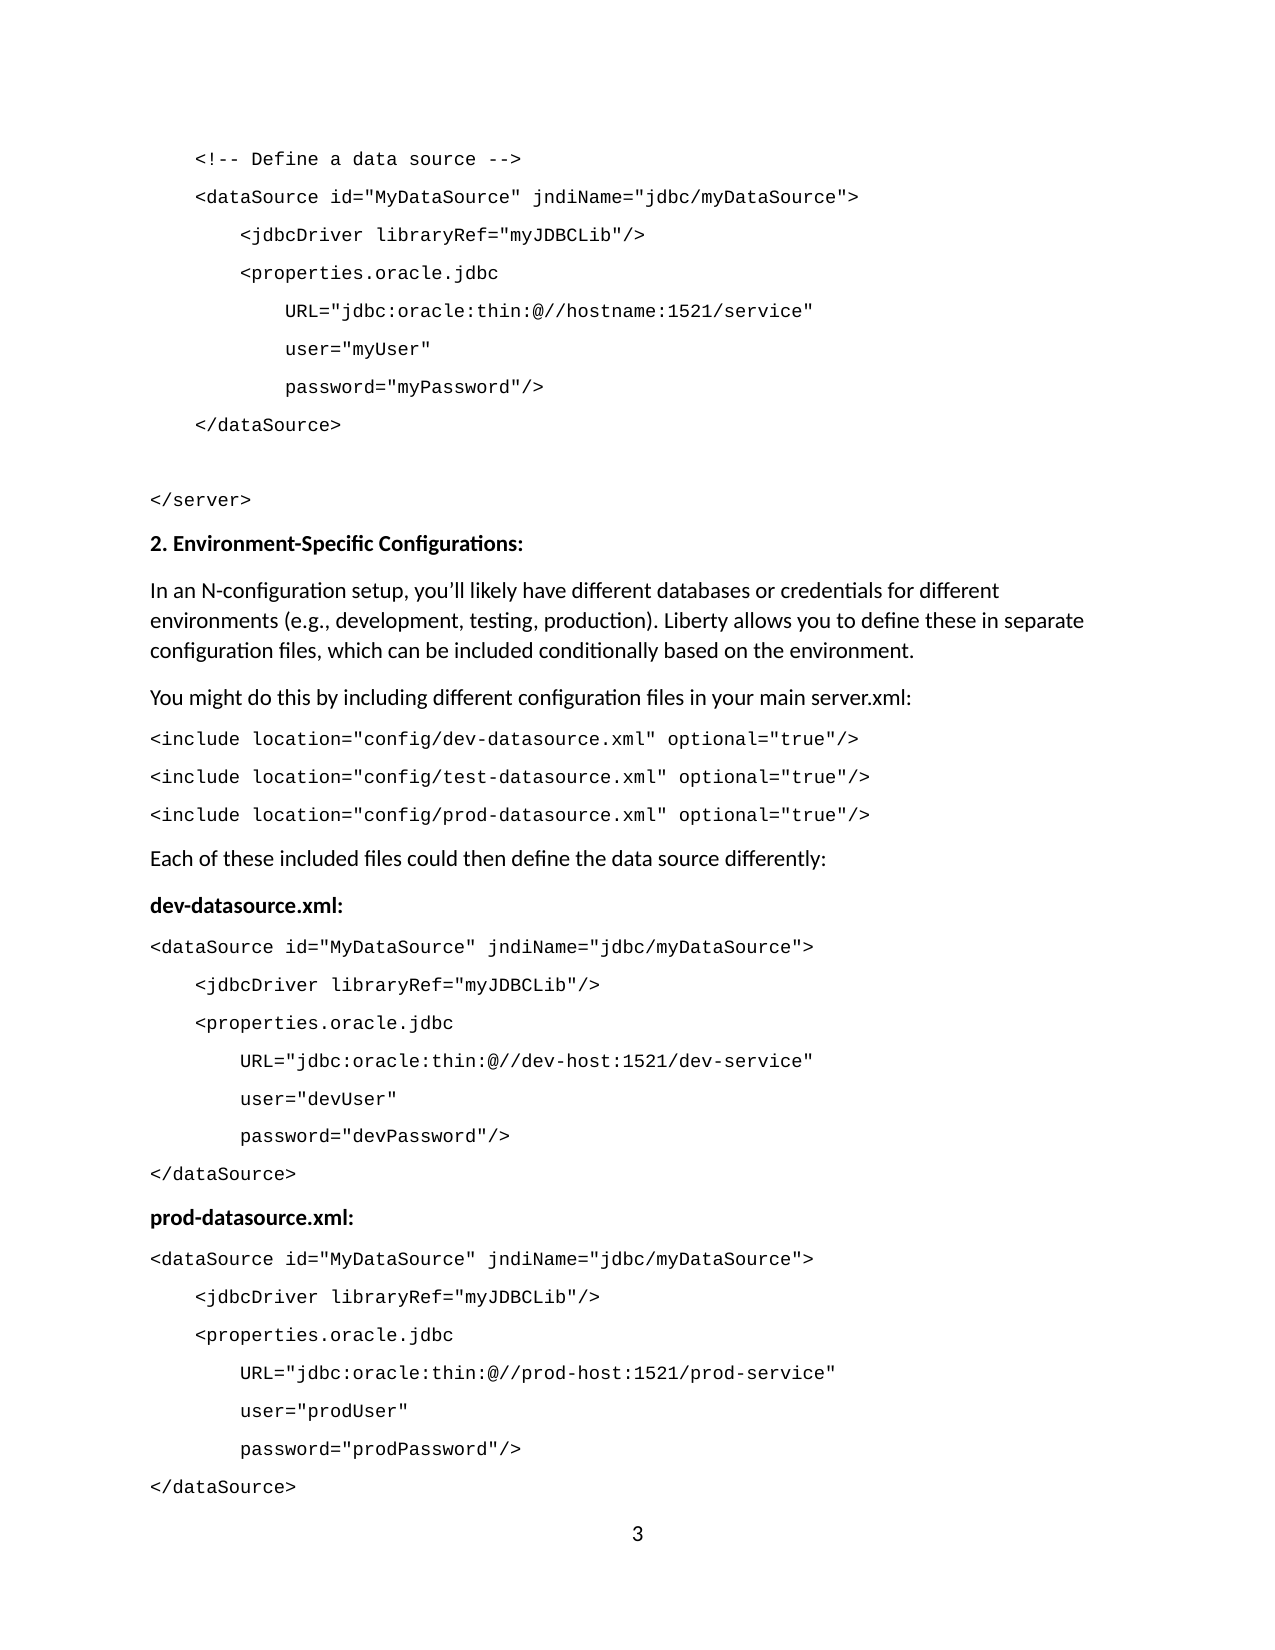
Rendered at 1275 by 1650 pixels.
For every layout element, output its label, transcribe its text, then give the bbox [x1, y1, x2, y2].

text <jdbcDriver libraryRef="myJDBCLib"/> [150, 1288, 1125, 1309]
text <include location="config/test-datasource.xml" optional="true"/> [150, 768, 1125, 789]
text In an N-configuration setup, you’ll likely have different databases or credentials for different environments (e.g., development, testing, production). Liberty allows you to define these in separate configuration files, which can be included conditionally based on the environment. [150, 576, 1125, 664]
text prod-datasource.xml: [150, 1203, 1125, 1231]
text <properties.oracle.jdbc [150, 264, 1125, 285]
text <dataSource id="MyDataSource" jndiName="jdbc/myDataSource"> [150, 938, 1125, 959]
text <dataSource id="MyDataSource" jndiName="jdbc/myDataSource"> [150, 188, 1125, 209]
text URL="jdbc:oracle:thin:@//prod-host:1521/prod-service" [150, 1364, 1125, 1385]
text URL="jdbc:oracle:thin:@//dev-host:1521/dev-service" [150, 1051, 1125, 1073]
text <properties.oracle.jdbc [150, 1326, 1125, 1347]
text password="prodPassword"/> [150, 1439, 1125, 1461]
text 2. Environment-Specific Configurations: [150, 529, 1125, 557]
text user="myUser" [150, 339, 1125, 361]
text <include location="config/prod-datasource.xml" optional="true"/> [150, 806, 1125, 827]
text <properties.oracle.jdbc [150, 1013, 1125, 1035]
text user="devUser" [150, 1089, 1125, 1111]
text <include location="config/dev-datasource.xml" optional="true"/> [150, 730, 1125, 751]
text dev-datasource.xml: [150, 891, 1125, 919]
text </dataSource> [150, 1165, 1125, 1186]
text You might do this by including different configuration files in your main server.xml: [150, 683, 1125, 711]
text <dataSource id="MyDataSource" jndiName="jdbc/myDataSource"> [150, 1250, 1125, 1271]
text Each of these included files could then define the data source differently: [150, 844, 1125, 872]
text <!-- Define a data source --> [150, 150, 1125, 171]
text URL="jdbc:oracle:thin:@//hostname:1521/service" [150, 302, 1125, 323]
text <jdbcDriver libraryRef="myJDBCLib"/> [150, 226, 1125, 247]
text <jdbcDriver libraryRef="myJDBCLib"/> [150, 976, 1125, 997]
text </dataSource> [150, 1477, 1125, 1499]
text </dataSource> [150, 415, 1125, 437]
text user="prodUser" [150, 1402, 1125, 1423]
text password="myPassword"/> [150, 377, 1125, 399]
text </server> [150, 491, 1125, 512]
text password="devPassword"/> [150, 1127, 1125, 1148]
